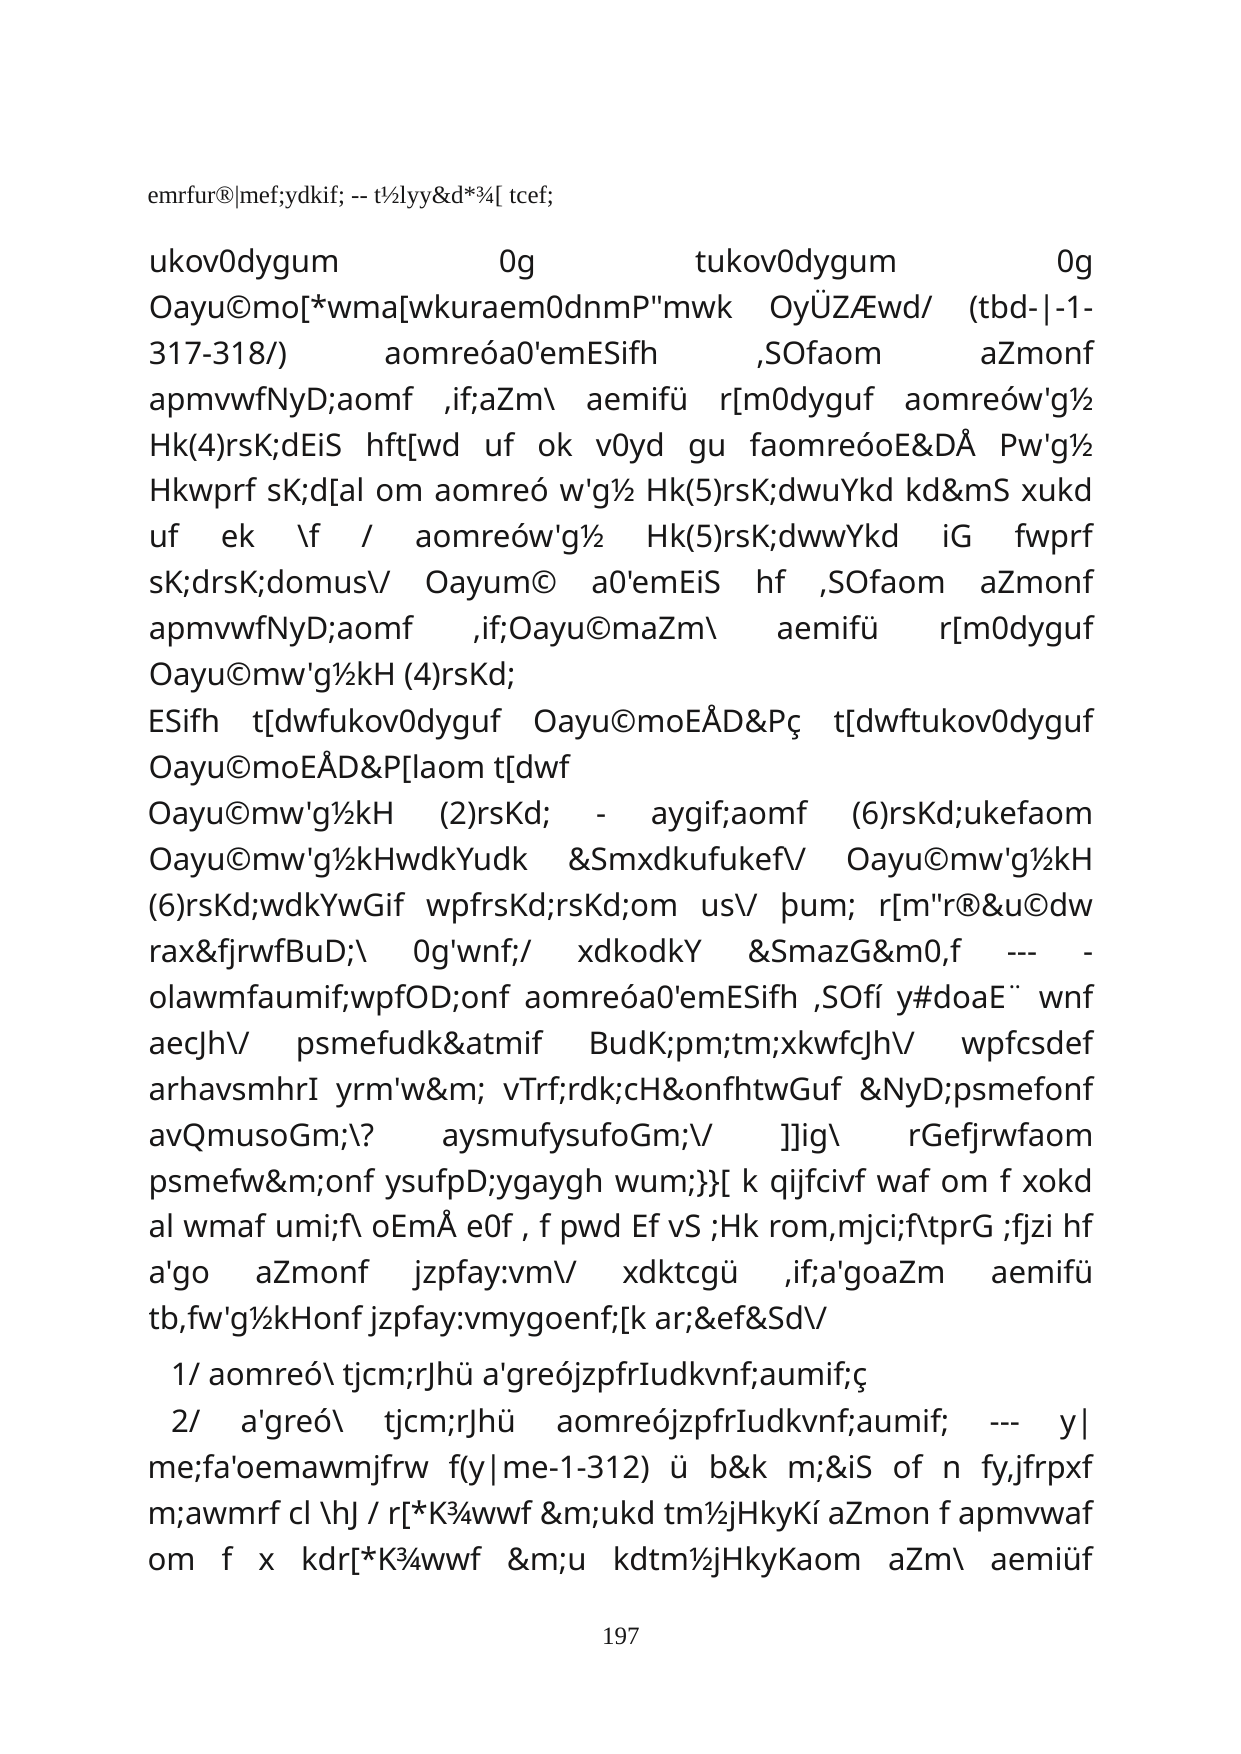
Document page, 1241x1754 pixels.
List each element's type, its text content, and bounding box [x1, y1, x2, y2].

text ESifh t[dwfukov0dyguf Oayu©moEÅD&Pç t[dwftukov0dyguf Oayu©moEÅD&P[laom t[dwf [147, 699, 1094, 787]
text 1/ aomreó\ tjcm;rJhü a'greójzpfrIudkvnf;aumif;ç [171, 1352, 1094, 1395]
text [147, 1399, 1094, 1579]
text Oayu©mw'g½kH (2)rsKd; - aygif;aomf (6)rsKd;ukefaom Oayu©mw'g½kHwdkYudk &Smxdkufukef\/ Oayu©mw'g½kH (6)rsKd;wdkYwGif wpfrsKd;rsKd;om us\/ þum; r[m"r®&u©dw rax&fjrwfBuD;\ 0g'wnf;/ xdkodkY &SmazG&m0,f --- - olawmfaumif;wpfOD;onf aomreóa0'emESifh ,SOfí y#doaE¨ wnf aecJh\/ psmefudk&atmif BudK;pm;tm;xkwfcJh\/ wpfcsdef arhavsmhrI yrm'w&m; vTrf;rdk;cH&onfhtwGuf &NyD;psmefonf avQmusoGm;\? aysmufysufoGm;\/ ]]ig\ rGefjrwfaom psmefw&m;onf ysufpD;ygaygh wum;}}[ k qijfcivf waf om f xokd al wmaf umi;f\ oEmÅ e0f , f pwd Ef vS ;Hk rom,mjci;f\tprG ;fjzi hf a'go aZmonf jzpfay:vm\/ xdktcgü ,if;a'goaZm aemifü tb,fw'g½kHonf jzpfay:vmygoenf;[k ar;&ef&Sd\/ [147, 791, 1094, 1339]
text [147, 239, 1094, 695]
